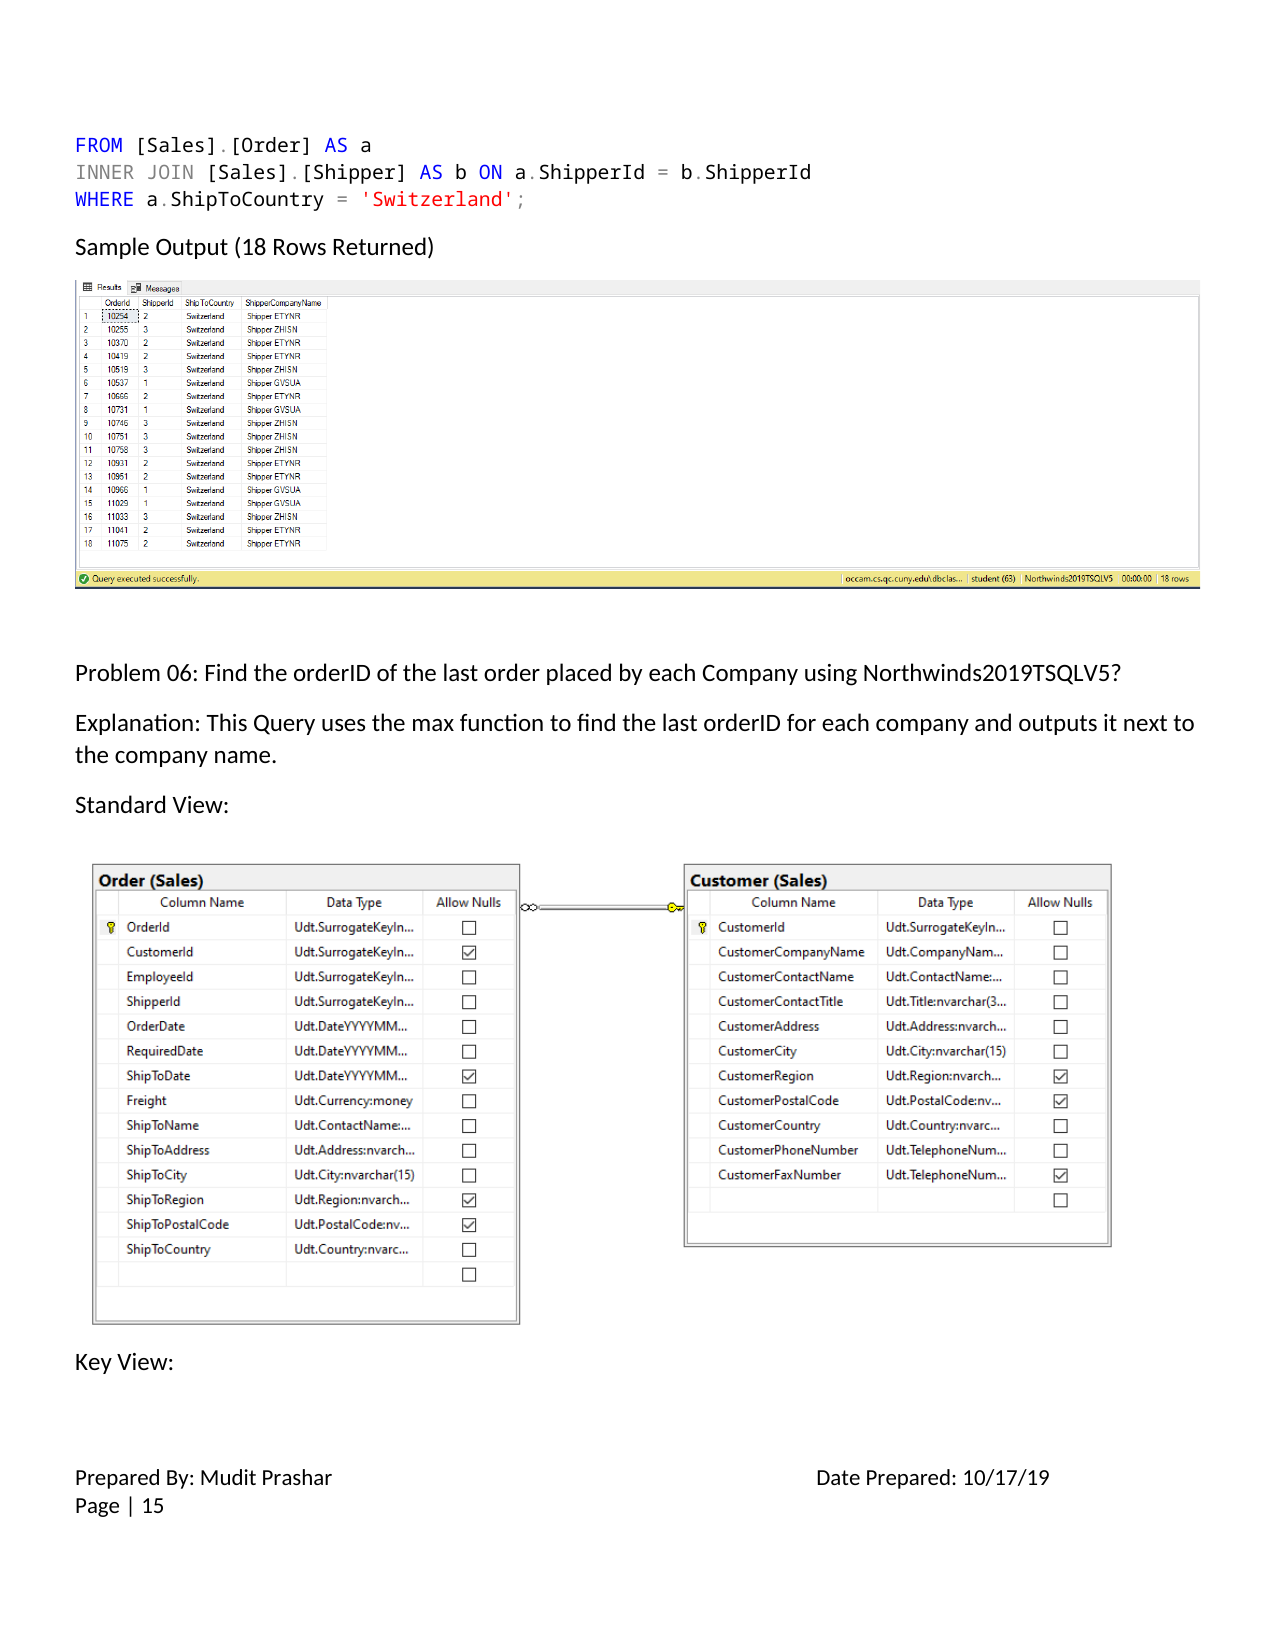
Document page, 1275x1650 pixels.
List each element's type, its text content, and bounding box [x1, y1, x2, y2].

text INNER JOIN [Sales].[Shipper] AS b ON a.ShipperId = b.ShipperId [75, 158, 1200, 185]
text Standard View: [75, 789, 1200, 820]
text Explanation: This Query uses the max function to find the last orderID for each company and outputs it next to the company name. [75, 707, 1200, 770]
text Key View: [75, 1347, 1200, 1377]
text Problem 06: Find the orderID of the last order placed by each Company using Northwinds2019TSQLV5? [75, 657, 1200, 688]
text Sample Output (18 Rows Returned) [75, 231, 1200, 261]
text WHERE a.ShipToCountry = 'Switzerland'; [75, 185, 1200, 212]
picture [75, 838, 1200, 1328]
text FROM [Sales].[Order] AS a [75, 131, 1200, 158]
picture [75, 280, 1200, 589]
